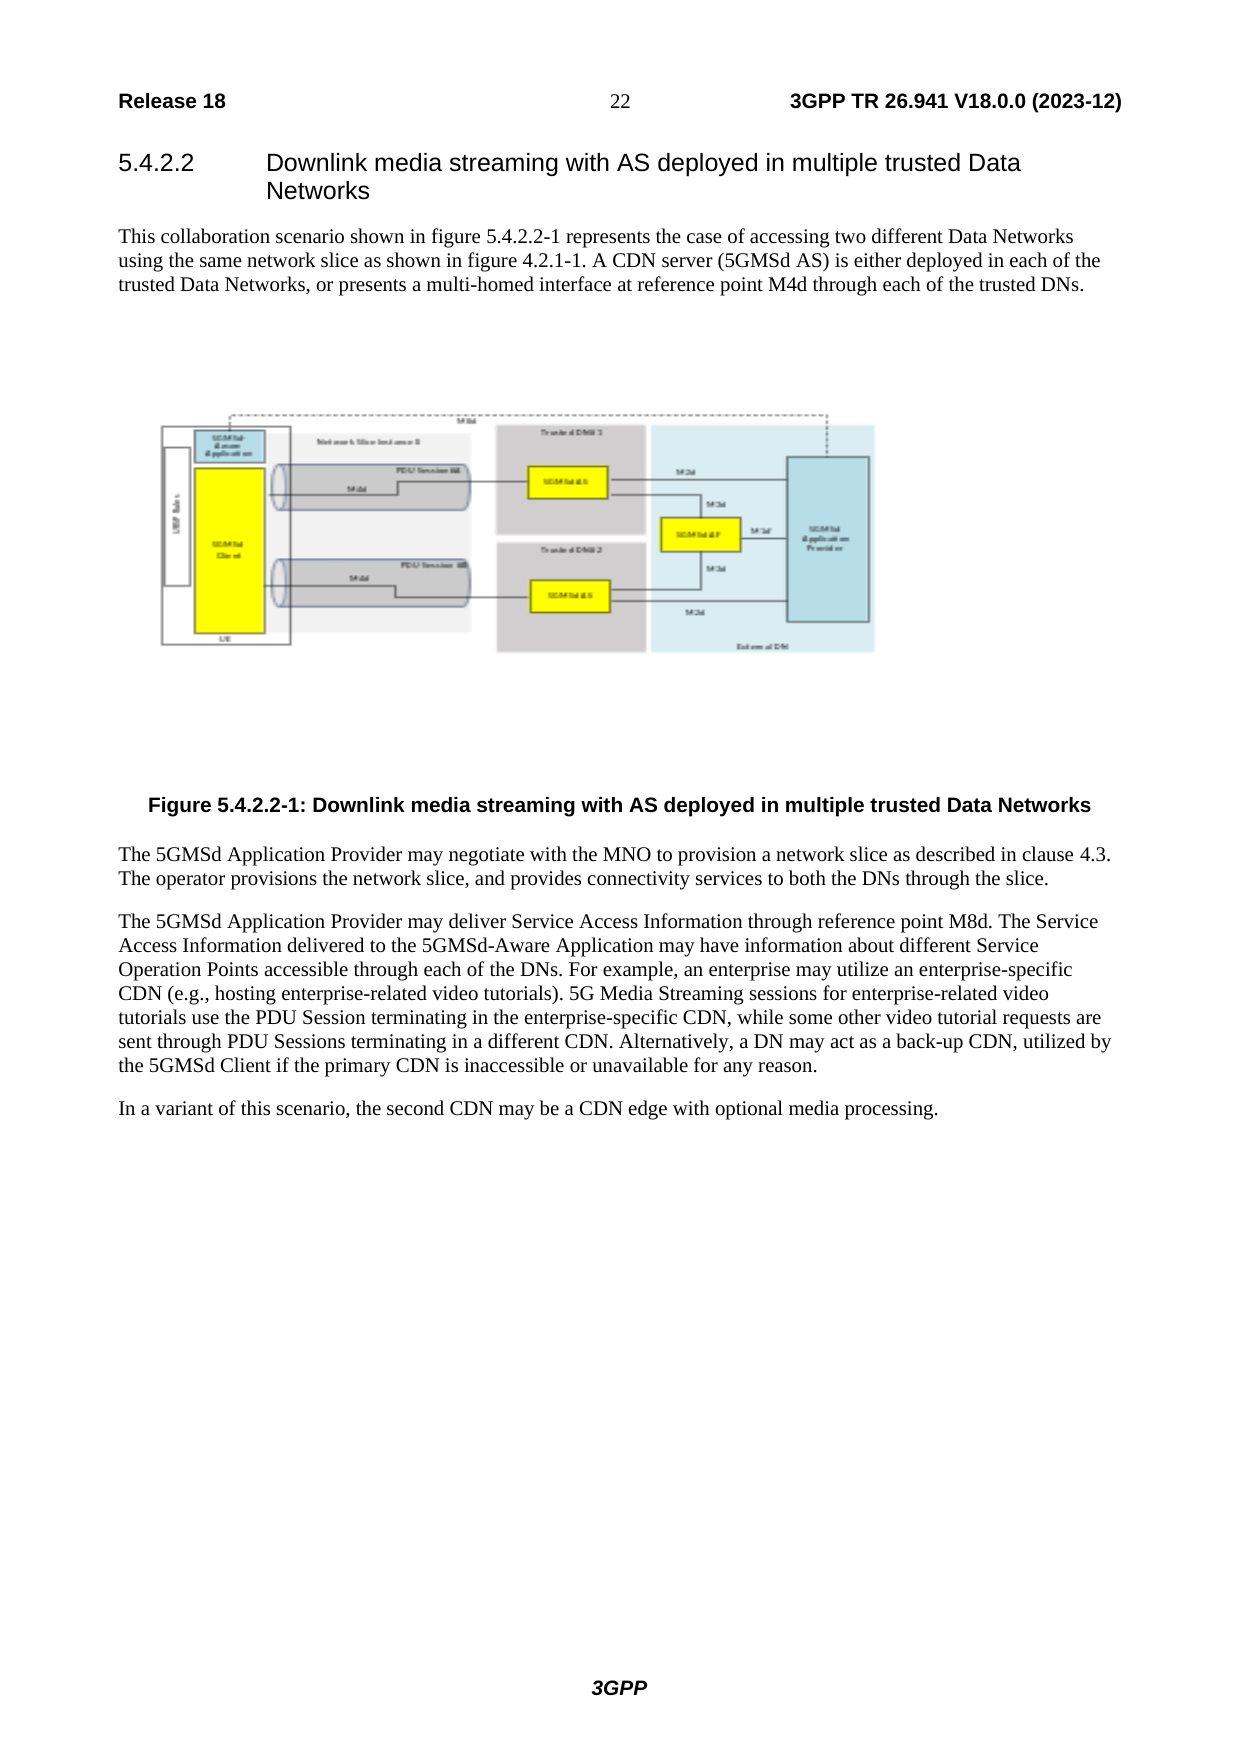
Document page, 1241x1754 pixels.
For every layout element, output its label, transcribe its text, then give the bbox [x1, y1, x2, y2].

text In a variant of this scenario, the second CDN may be a CDN edge with optional media processing. [118, 1096, 1122, 1120]
subtitle 5.4.2.2 Downlink media streaming with AS deployed in multiple trusted Data Networks [118, 147, 1122, 205]
text The 5GMSd Application Provider may deliver Service Access Information through reference point M8d. The Service Access Information delivered to the 5GMSd-Aware Application may have information about different Service Operation Points accessible through each of the DNs. For example, an enterprise may utilize an enterprise-specific CDN (e.g., hosting enterprise-related video tutorials). 5G Media Streaming sessions for enterprise-related video tutorials use the PDU Session terminating in the enterprise-specific CDN, while some other video tutorial requests are sent through PDU Sessions terminating in a different CDN. Alternatively, a DN may act as a back-up CDN, utilized by the 5GMSd Client if the primary CDN is inaccessible or unavailable for any reason. [118, 909, 1122, 1077]
text This collaboration scenario shown in figure 5.4.2.2-1 represents the case of accessing two different Data Networks using the same network slice as shown in figure 4.2.1-1. A CDN server (5GMSd AS) is either deployed in each of the trusted Data Networks, or presents a multi-homed interface at reference point M4d through each of the trusted DNs. [118, 224, 1122, 296]
text Figure 5.4.2.2-1: Downlink media streaming with AS deployed in multiple trusted Data Networks [118, 793, 1122, 817]
text The 5GMSd Application Provider may negotiate with the MNO to provision a network slice as described in clause 4.3. The operator provisions the network slice, and provides connectivity services to both the DNs through the slice. [118, 842, 1122, 890]
